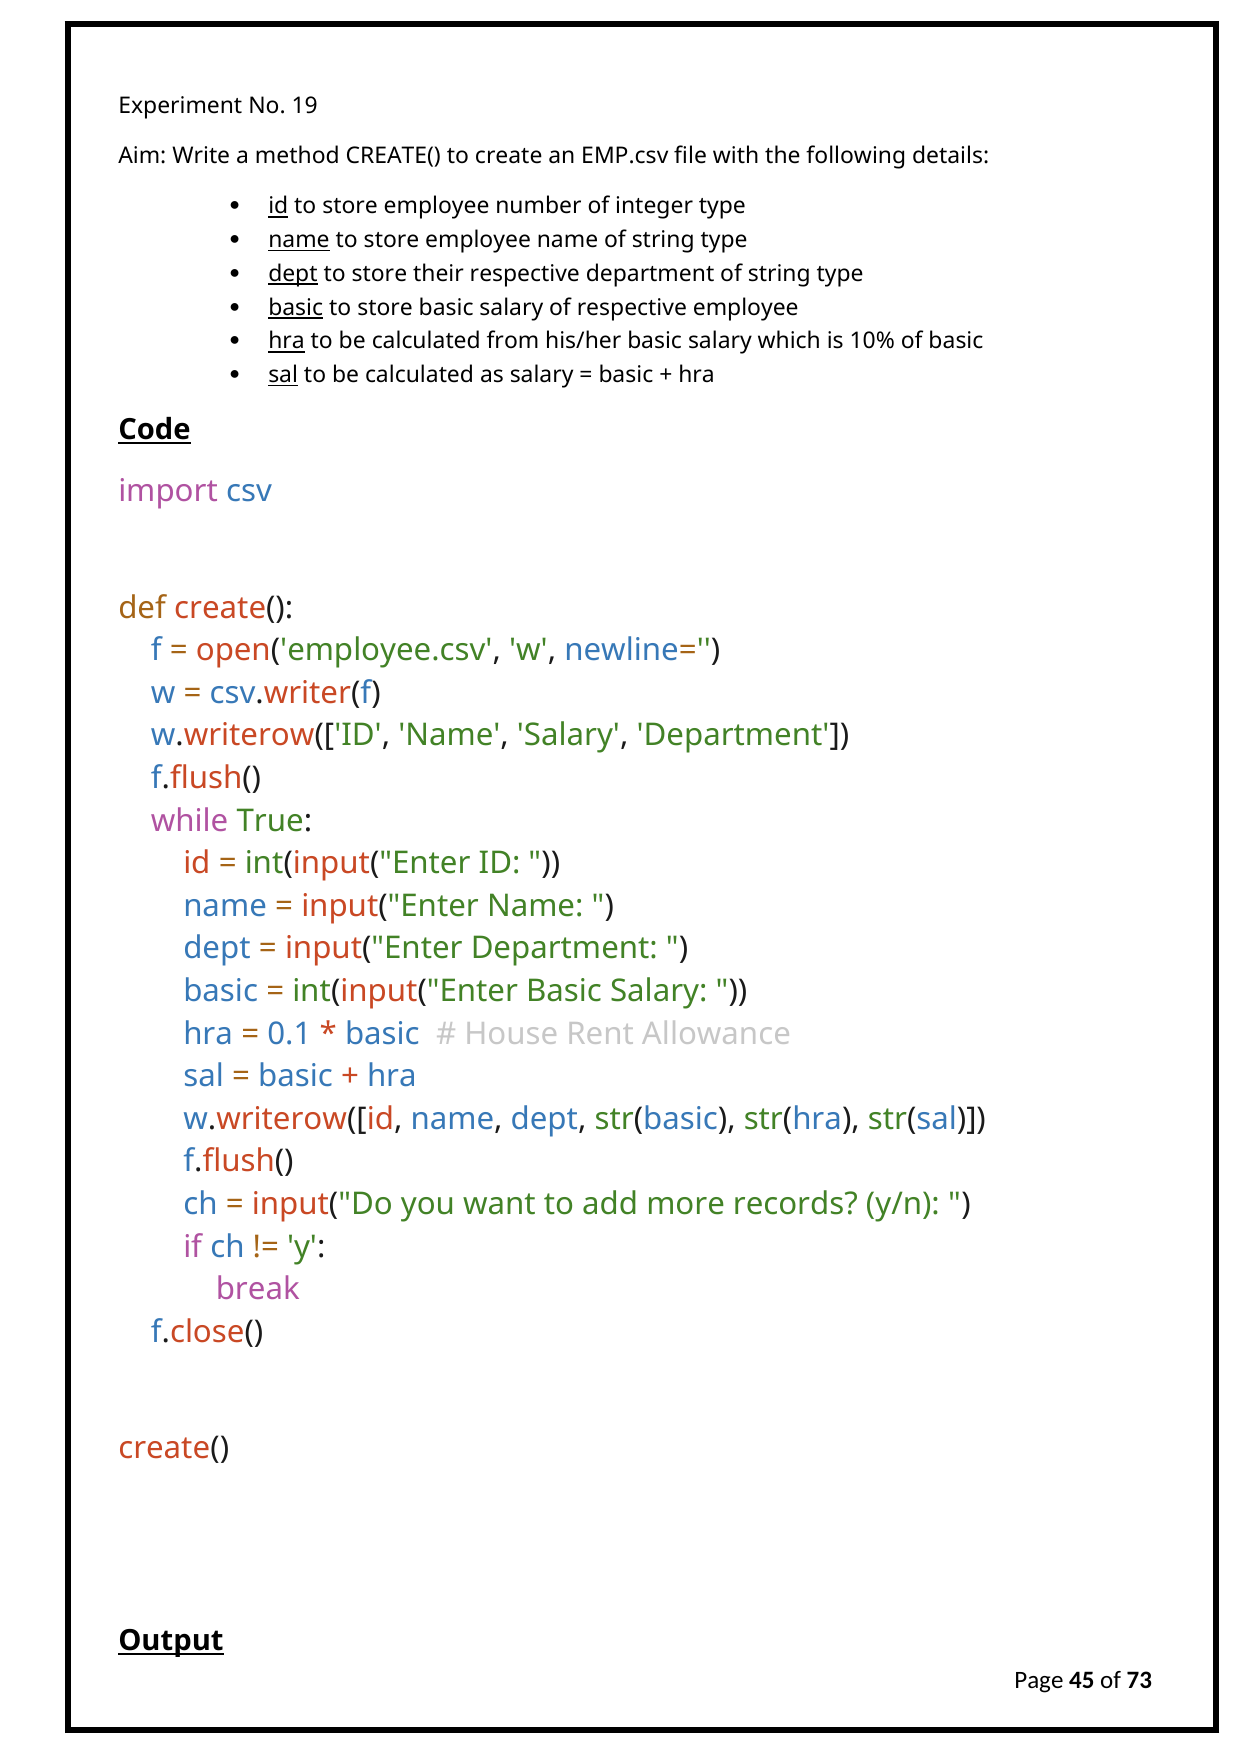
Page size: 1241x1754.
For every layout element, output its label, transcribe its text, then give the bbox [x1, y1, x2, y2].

text name = input("Enter Name: ") [118, 883, 1152, 925]
text id = int(input("Enter ID: ")) [118, 840, 1152, 883]
list dept to store their respective department of string type [231, 257, 1152, 288]
text basic = int(input("Enter Basic Salary: ")) [118, 968, 1152, 1011]
text dept = input("Enter Department: ") [118, 925, 1152, 968]
text Code [118, 409, 1152, 448]
list basic to store basic salary of respective employee [231, 291, 1152, 322]
list name to store employee name of string type [231, 223, 1152, 254]
text def create(): [118, 584, 1152, 627]
text f = open('employee.csv', 'w', newline='') [118, 627, 1152, 670]
text while True: [118, 798, 1152, 840]
text Experiment No. 19 [118, 89, 1152, 120]
list hra to be calculated from his/her basic salary which is 10% of basic [231, 324, 1152, 356]
text break [118, 1266, 1152, 1309]
text sal = basic + hra [118, 1053, 1152, 1096]
text create() [118, 1425, 1152, 1468]
text w.writerow(['ID', 'Name', 'Salary', 'Department']) [118, 712, 1152, 755]
text w.writerow([id, name, dept, str(basic), str(hra), str(sal)]) [118, 1096, 1152, 1138]
list id to store employee number of integer type [231, 189, 1152, 221]
text hra = 0.1 * basic # House Rent Allowance [118, 1011, 1152, 1053]
text f.flush() [118, 1138, 1152, 1181]
text f.flush() [118, 755, 1152, 798]
list sal to be calculated as salary = basic + hra [231, 358, 1152, 389]
text Output [118, 1619, 1152, 1659]
text w = csv.writer(f) [118, 670, 1152, 712]
text Aim: Write a method CREATE() to create an EMP.csv file with the following details: [118, 139, 1152, 170]
text f.close() [118, 1309, 1152, 1351]
text if ch != 'y': [118, 1224, 1152, 1266]
text ch = input("Do you want to add more records? (y/n): ") [118, 1181, 1152, 1224]
text import csv [118, 468, 1152, 511]
